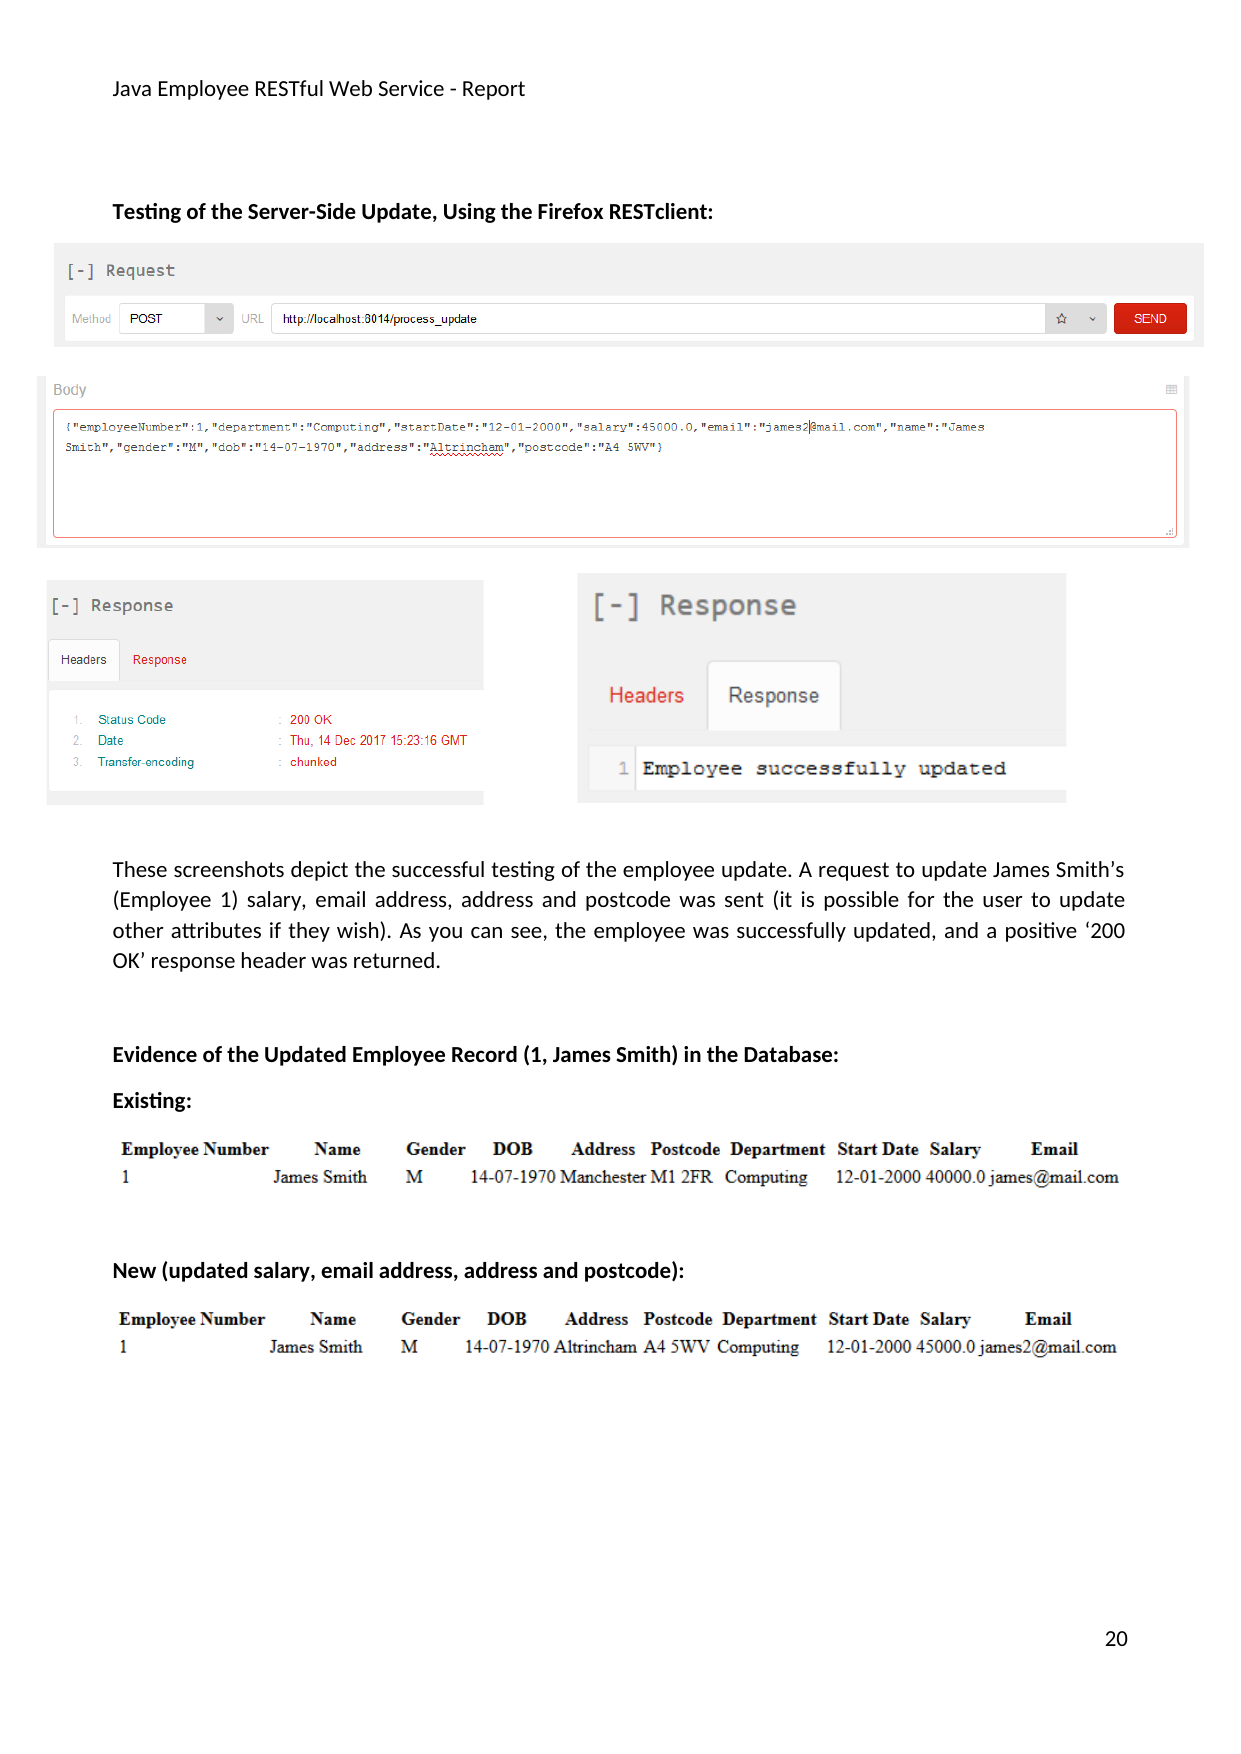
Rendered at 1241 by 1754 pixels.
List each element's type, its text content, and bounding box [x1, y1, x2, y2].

picture [36, 376, 1189, 548]
text Evidence of the Updated Employee Record (1, James Smith) in the Database: [112, 1040, 1128, 1068]
text Existing: [112, 1087, 1128, 1114]
text New (updated salary, email address, address and postcode): [112, 1257, 1128, 1284]
text Testing of the Server-Side Update, Using the Firefox RESTclient: [112, 197, 1128, 225]
picture [112, 1303, 1128, 1362]
picture [53, 243, 1203, 347]
picture [577, 573, 1067, 803]
text These screenshots depict the successful testing of the employee update. A request to update James Smith’s (Employee 1) salary, email address, address and postcode was sent (it is possible for the user to update other attributes if they wish). As you can see, the employee was successfully updated, and a positive ‘200 OK’ response header was returned. [112, 855, 1128, 974]
picture [46, 580, 484, 805]
picture [112, 1133, 1128, 1191]
